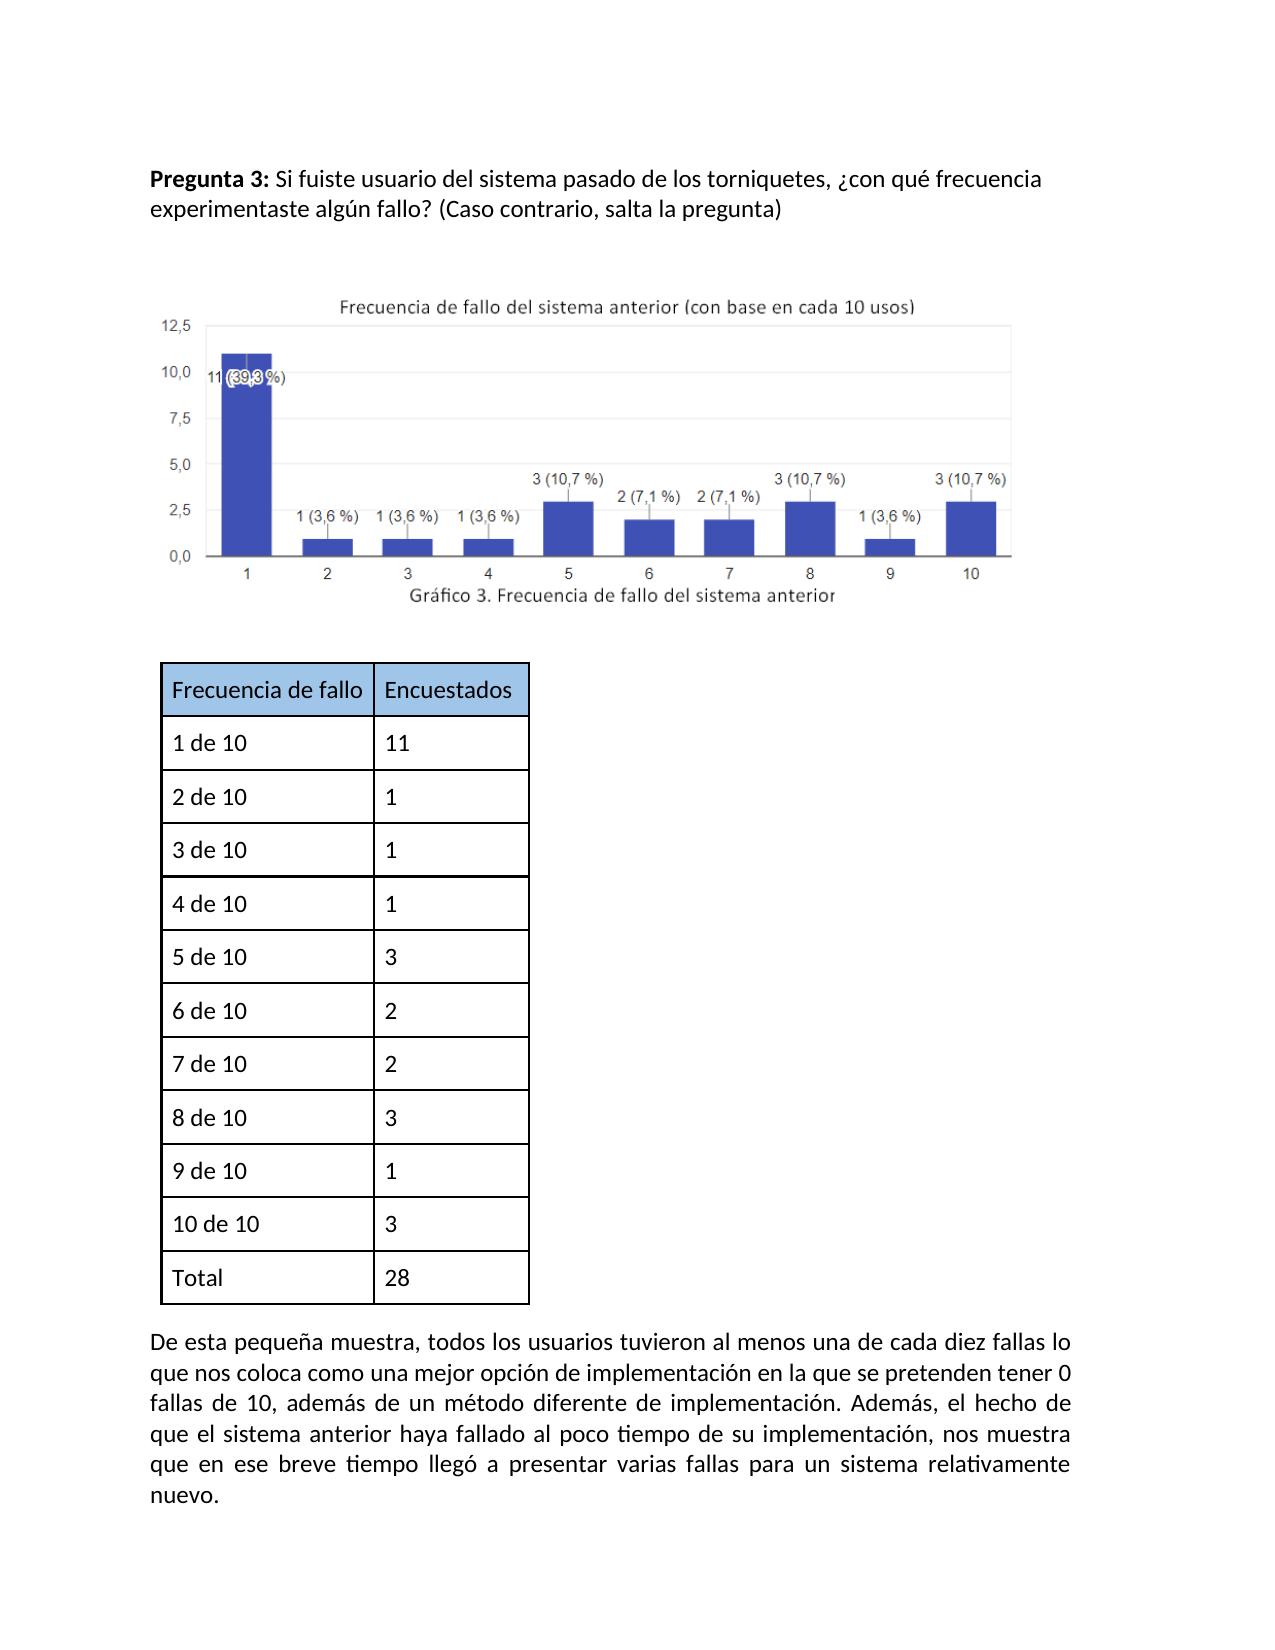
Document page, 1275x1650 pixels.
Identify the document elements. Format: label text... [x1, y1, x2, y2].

table_cell Total [163, 1252, 373, 1303]
table_cell 11 [375, 717, 528, 768]
table_cell 1 de 10 [163, 717, 373, 768]
table_cell 5 de 10 [163, 931, 373, 982]
table_cell 3 [375, 1198, 528, 1249]
table_header Frecuencia de fallo [163, 664, 373, 715]
table_cell 2 [375, 984, 528, 1036]
table_cell 10 de 10 [163, 1198, 373, 1249]
text De esta pequeña muestra, todos los usuarios tuvieron al menos una de cada diez fallas lo que nos coloca como una mejor opción de implementación en la que se pretenden tener 0 fallas de 10, además de un método diferente de implementación. Además, el hecho de que el sistema anterior haya fallado al poco tiempo de su implementación, nos muestra que en ese breve tiempo llegó a presentar varias fallas para un sistema relativamente nuevo. [150, 1326, 1072, 1509]
table_cell 9 de 10 [163, 1145, 373, 1196]
picture [150, 296, 1023, 610]
table_cell 3 de 10 [163, 824, 373, 875]
table_cell 3 [375, 931, 528, 982]
table_cell 8 de 10 [163, 1091, 373, 1143]
table_cell 3 [375, 1091, 528, 1143]
table_cell 1 [375, 824, 528, 875]
table_cell 6 de 10 [163, 984, 373, 1036]
table_cell 2 [375, 1038, 528, 1089]
table_cell 4 de 10 [163, 878, 373, 929]
table_cell 2 de 10 [163, 771, 373, 822]
table_cell 7 de 10 [163, 1038, 373, 1089]
text Pregunta 3: Si fuiste usuario del sistema pasado de los torniquetes, ¿con qué frecuencia experimentaste algún fallo? (Caso contrario, salta la pregunta) [150, 163, 1072, 224]
table_cell 28 [375, 1252, 528, 1303]
table_cell 1 [375, 1145, 528, 1196]
table_cell 1 [375, 771, 528, 822]
table_cell 1 [375, 878, 528, 929]
table_header Encuestados [375, 664, 528, 715]
